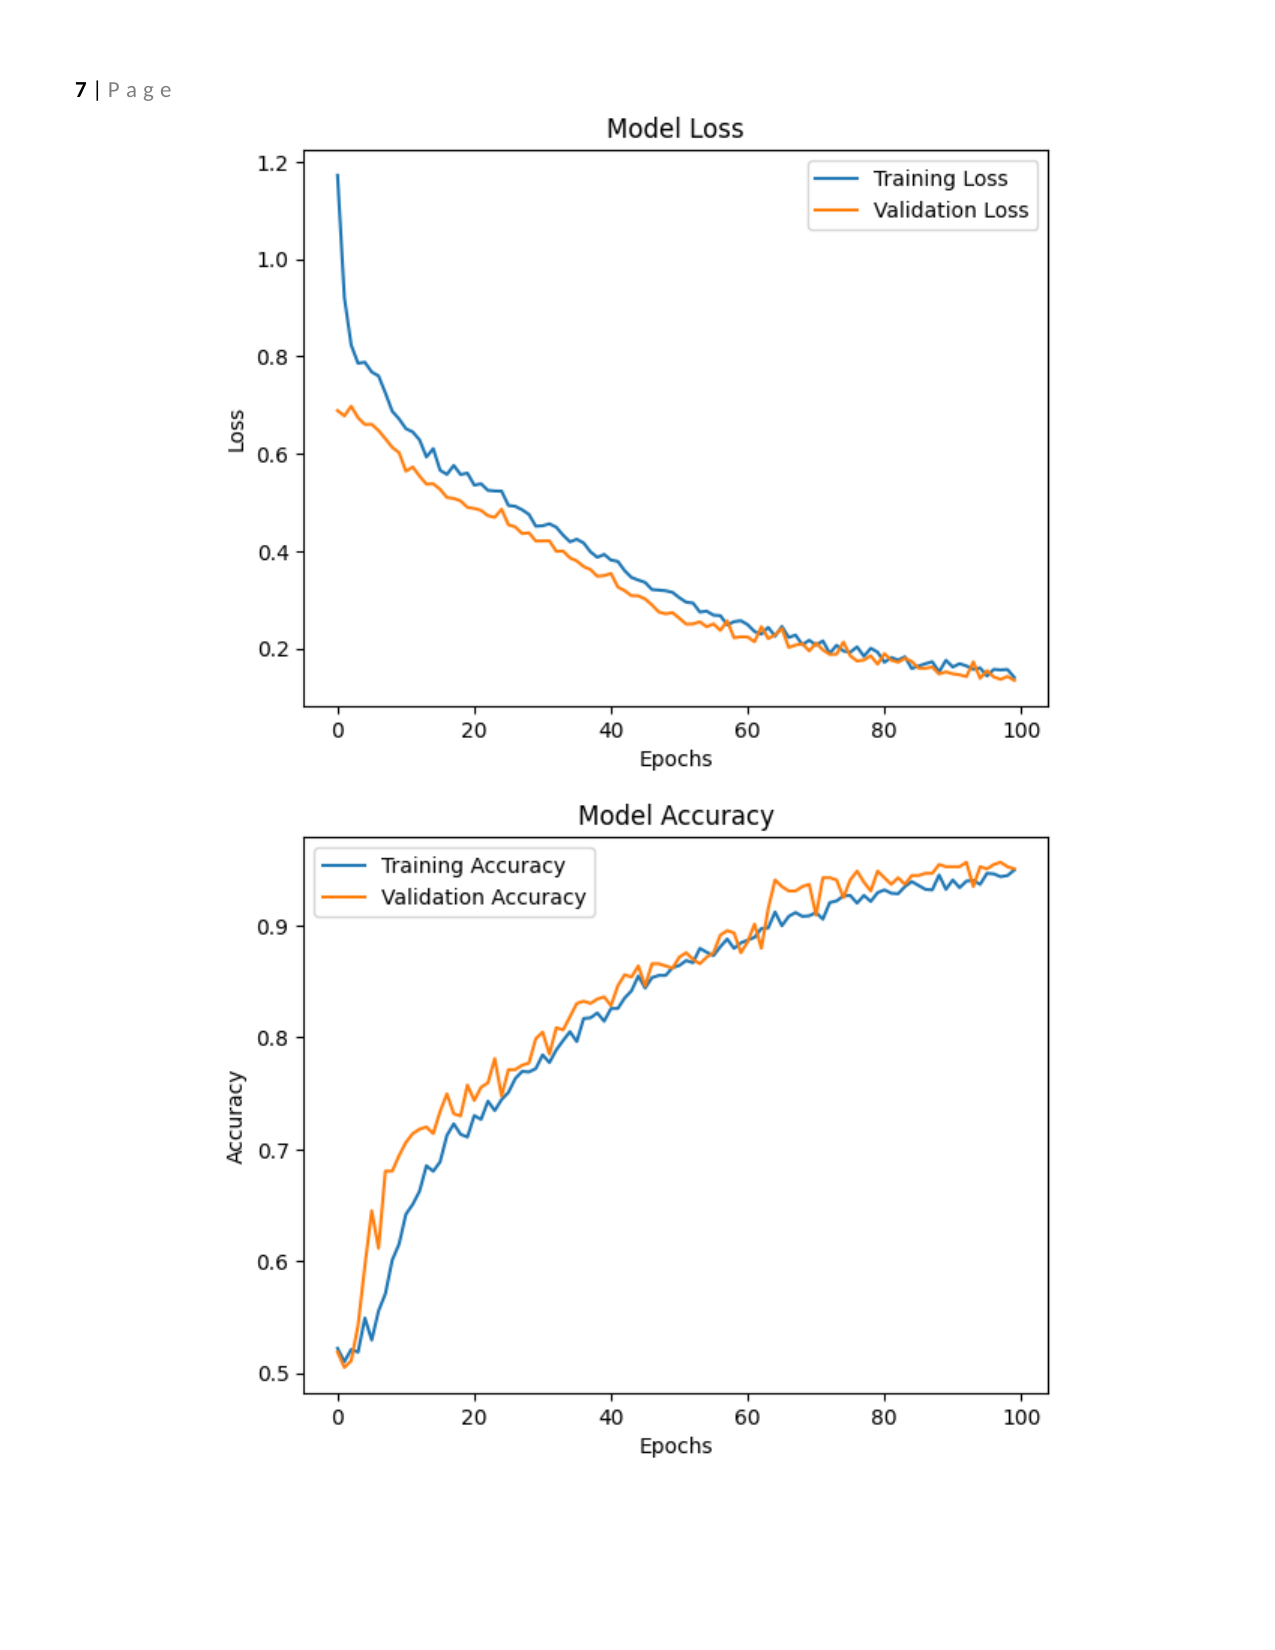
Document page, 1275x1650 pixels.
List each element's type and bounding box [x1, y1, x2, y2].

picture [212, 103, 1063, 786]
picture [212, 789, 1063, 1473]
